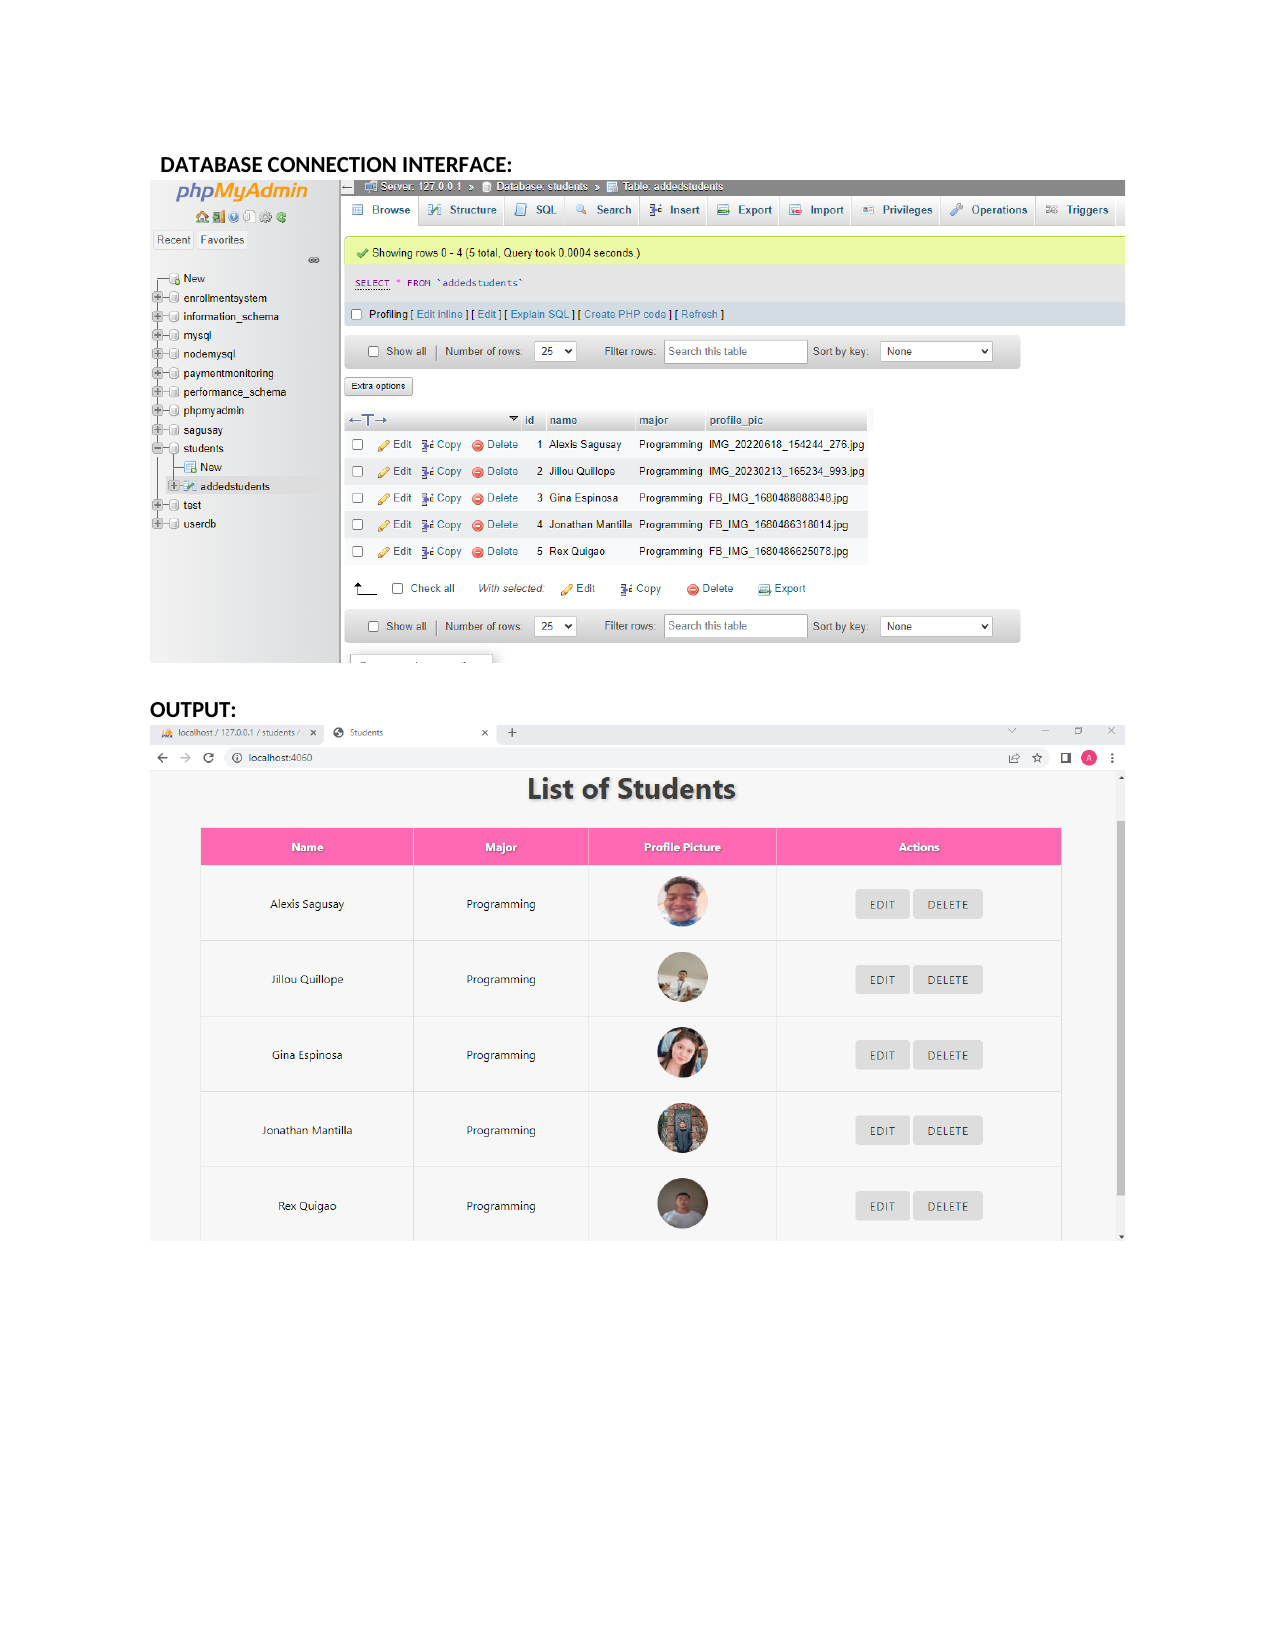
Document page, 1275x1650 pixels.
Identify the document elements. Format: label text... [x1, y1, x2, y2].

picture [150, 725, 1125, 1241]
text DATABASE CONNECTION INTERFACE: [150, 150, 1125, 178]
text OUTPUT: [150, 695, 1125, 723]
picture [150, 180, 1125, 663]
